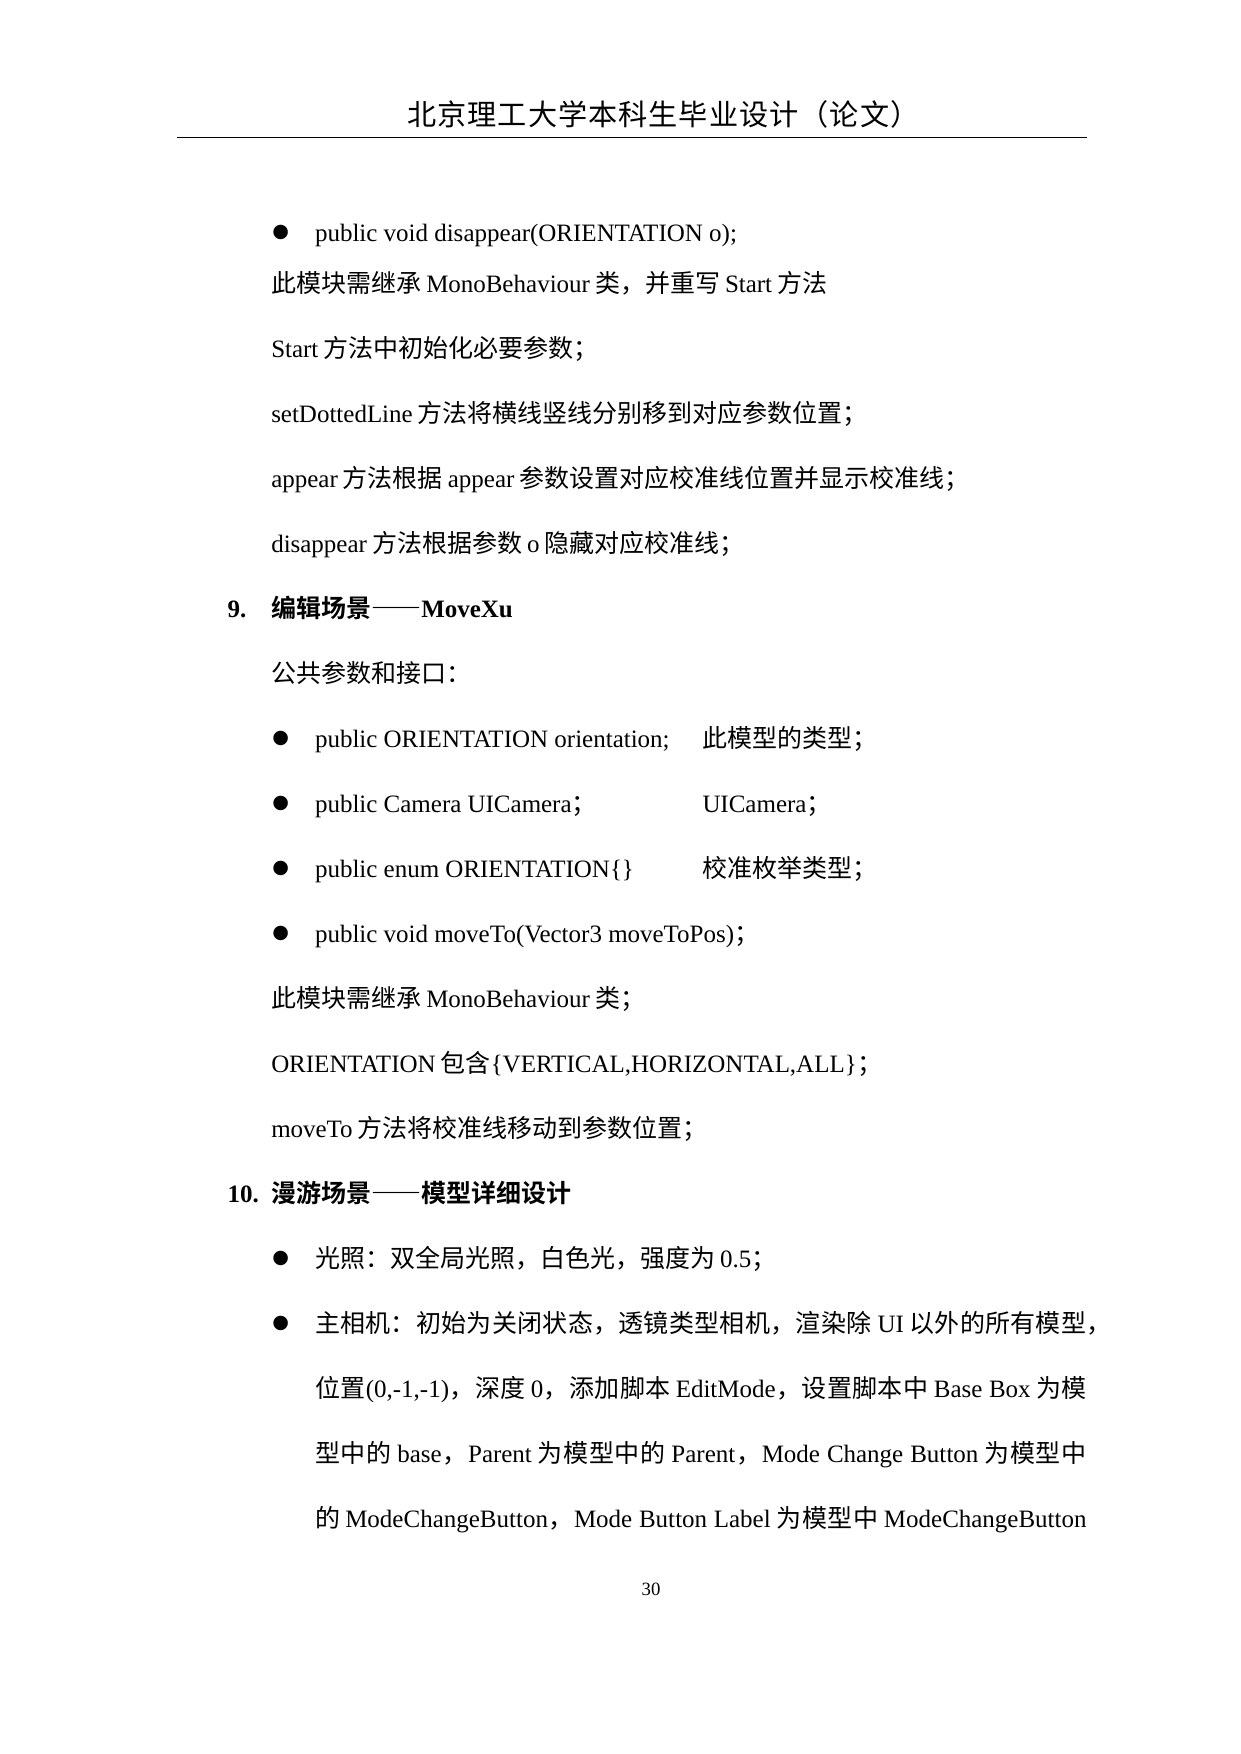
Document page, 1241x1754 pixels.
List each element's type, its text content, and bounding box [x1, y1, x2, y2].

list public enum ORIENTATION{} 校准枚举类型； [271, 834, 1087, 899]
text setDottedLine方法将横线竖线分别移到对应参数位置； [271, 379, 1087, 444]
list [271, 1289, 1087, 1549]
list 光照：双全局光照，白色光，强度为0.5； [271, 1224, 1087, 1289]
list public Camera UICamera； UICamera； [271, 769, 1087, 834]
text 此模块需继承MonoBehaviour类； [271, 964, 1087, 1029]
list 编辑场景——MoveXu [227, 574, 1087, 639]
text Start方法中初始化必要参数； [271, 314, 1087, 379]
list public void disappear(ORIENTATION o); [271, 217, 1087, 249]
text moveTo方法将校准线移动到参数位置； [271, 1094, 1087, 1159]
list 漫游场景——模型详细设计 [227, 1159, 1087, 1224]
list public void moveTo(Vector3 moveToPos)； [271, 899, 1087, 964]
text ORIENTATION包含{VERTICAL,HORIZONTAL,ALL}； [271, 1029, 1087, 1094]
text appear方法根据appear参数设置对应校准线位置并显示校准线； [271, 444, 1087, 509]
text 此模块需继承MonoBehaviour类，并重写Start方法 [271, 249, 1087, 314]
text disappear方法根据参数o隐藏对应校准线； [271, 509, 1087, 574]
list 公共参数和接口： [271, 639, 1087, 704]
list public ORIENTATION orientation; 此模型的类型； [271, 704, 1087, 769]
